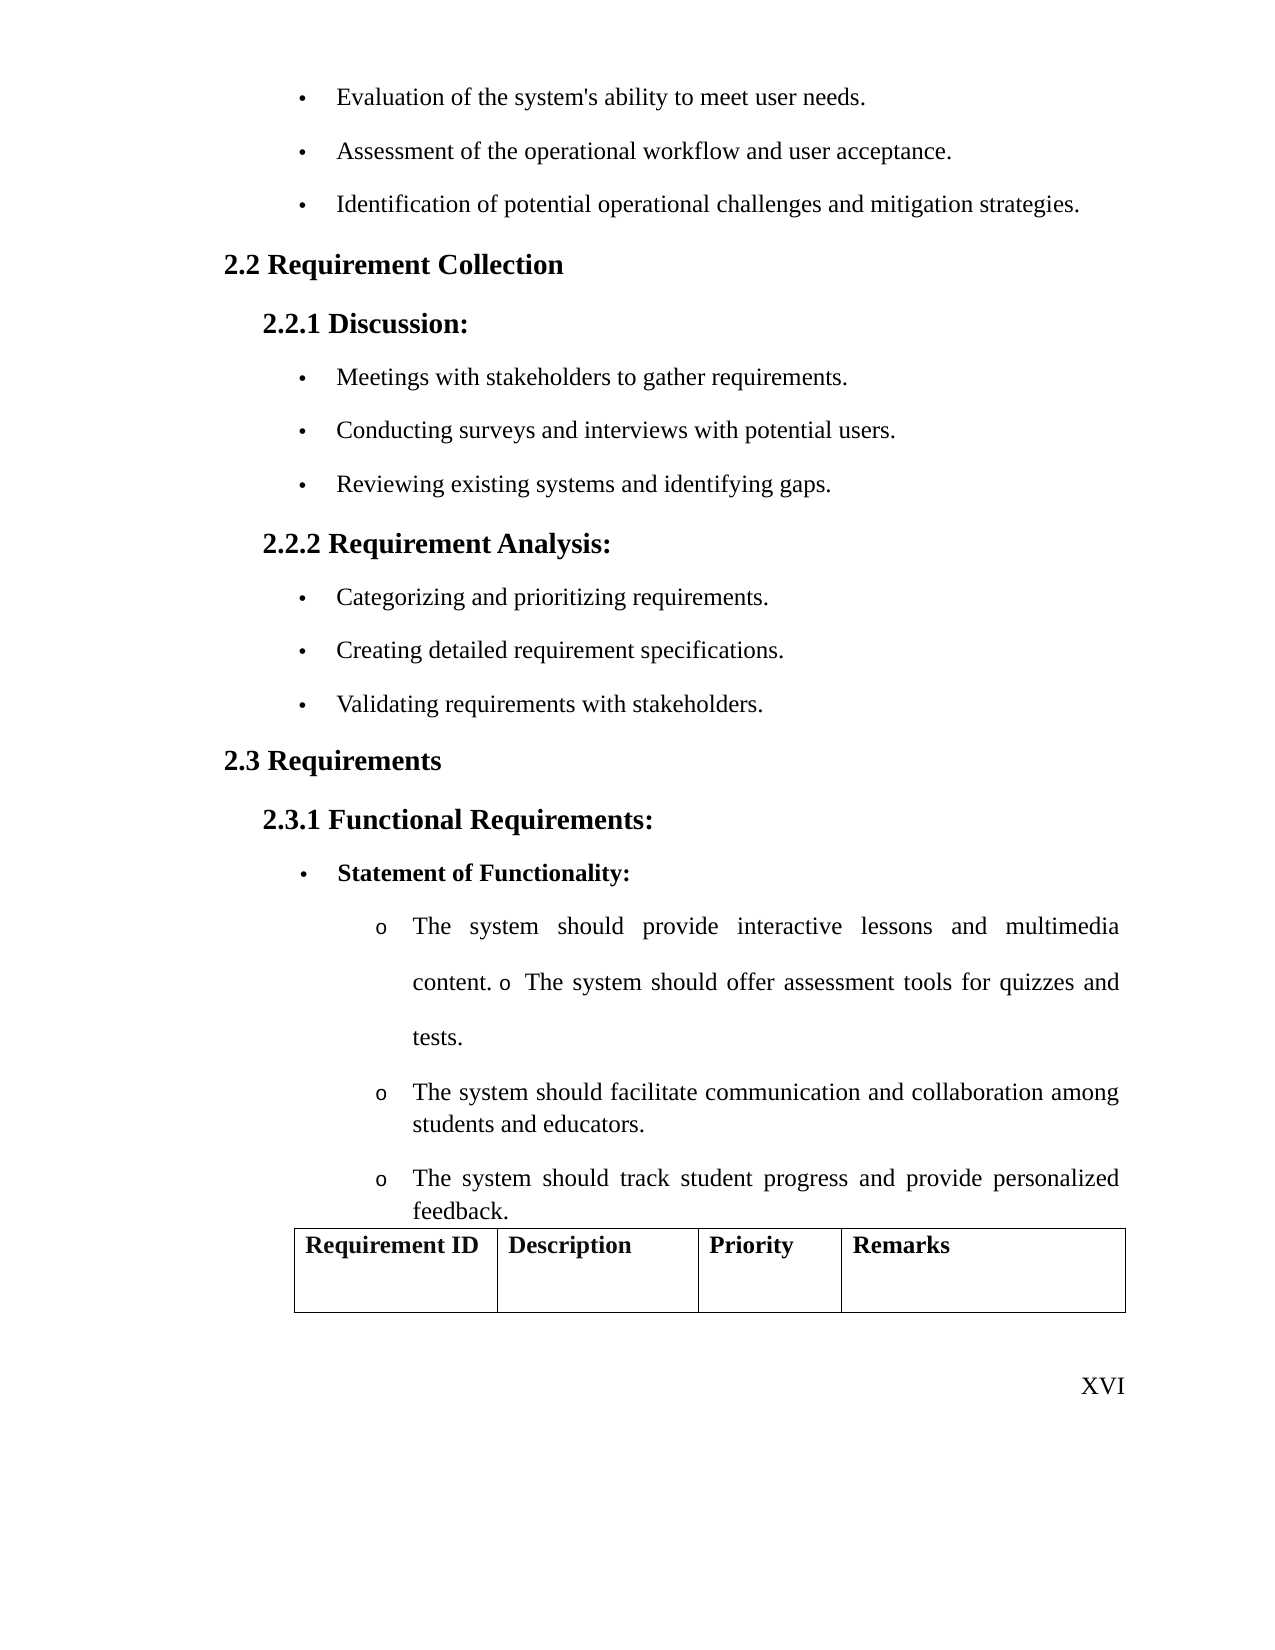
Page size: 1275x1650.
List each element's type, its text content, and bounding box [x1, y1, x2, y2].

table_header Requirement ID [295, 1229, 497, 1312]
list Reviewing existing systems and identifying gaps. [298, 469, 1127, 498]
text 2.2.1 Discussion: [262, 306, 1131, 340]
list The system should facilitate communication and collaboration among students and educators. [375, 1077, 1120, 1138]
list Validating requirements with stakeholders. [298, 689, 1127, 718]
list Creating detailed requirement specifications. [298, 636, 1127, 664]
list The system should track student progress and provide personalized feedback. [375, 1163, 1120, 1225]
list Conducting surveys and interviews with potential users. [298, 415, 1127, 444]
list Evaluation of the system's ability to meet user needs. [298, 82, 1127, 111]
subtitle 2.2 Requirement Collection [223, 247, 1126, 280]
list Statement of Functionality: [300, 858, 1131, 886]
subtitle 2.3 Requirements [223, 743, 1126, 776]
list Identification of potential operational challenges and mitigation strategies. [298, 189, 1127, 218]
text 2.3.1 Functional Requirements: [262, 802, 1131, 836]
list Meetings with stakeholders to gather requirements. [298, 362, 1127, 391]
table_header Remarks [842, 1229, 1125, 1312]
table_header Priority [699, 1229, 841, 1312]
list Categorizing and prioritizing requirements. [298, 582, 1127, 611]
table_header Description [498, 1229, 698, 1312]
list The system should provide interactive lessons and multimedia content. o The system should offer assessment tools for quizzes and tests. [375, 911, 1120, 1051]
list Assessment of the operational workflow and user acceptance. [298, 136, 1127, 165]
text 2.2.2 Requirement Analysis: [262, 526, 1131, 560]
